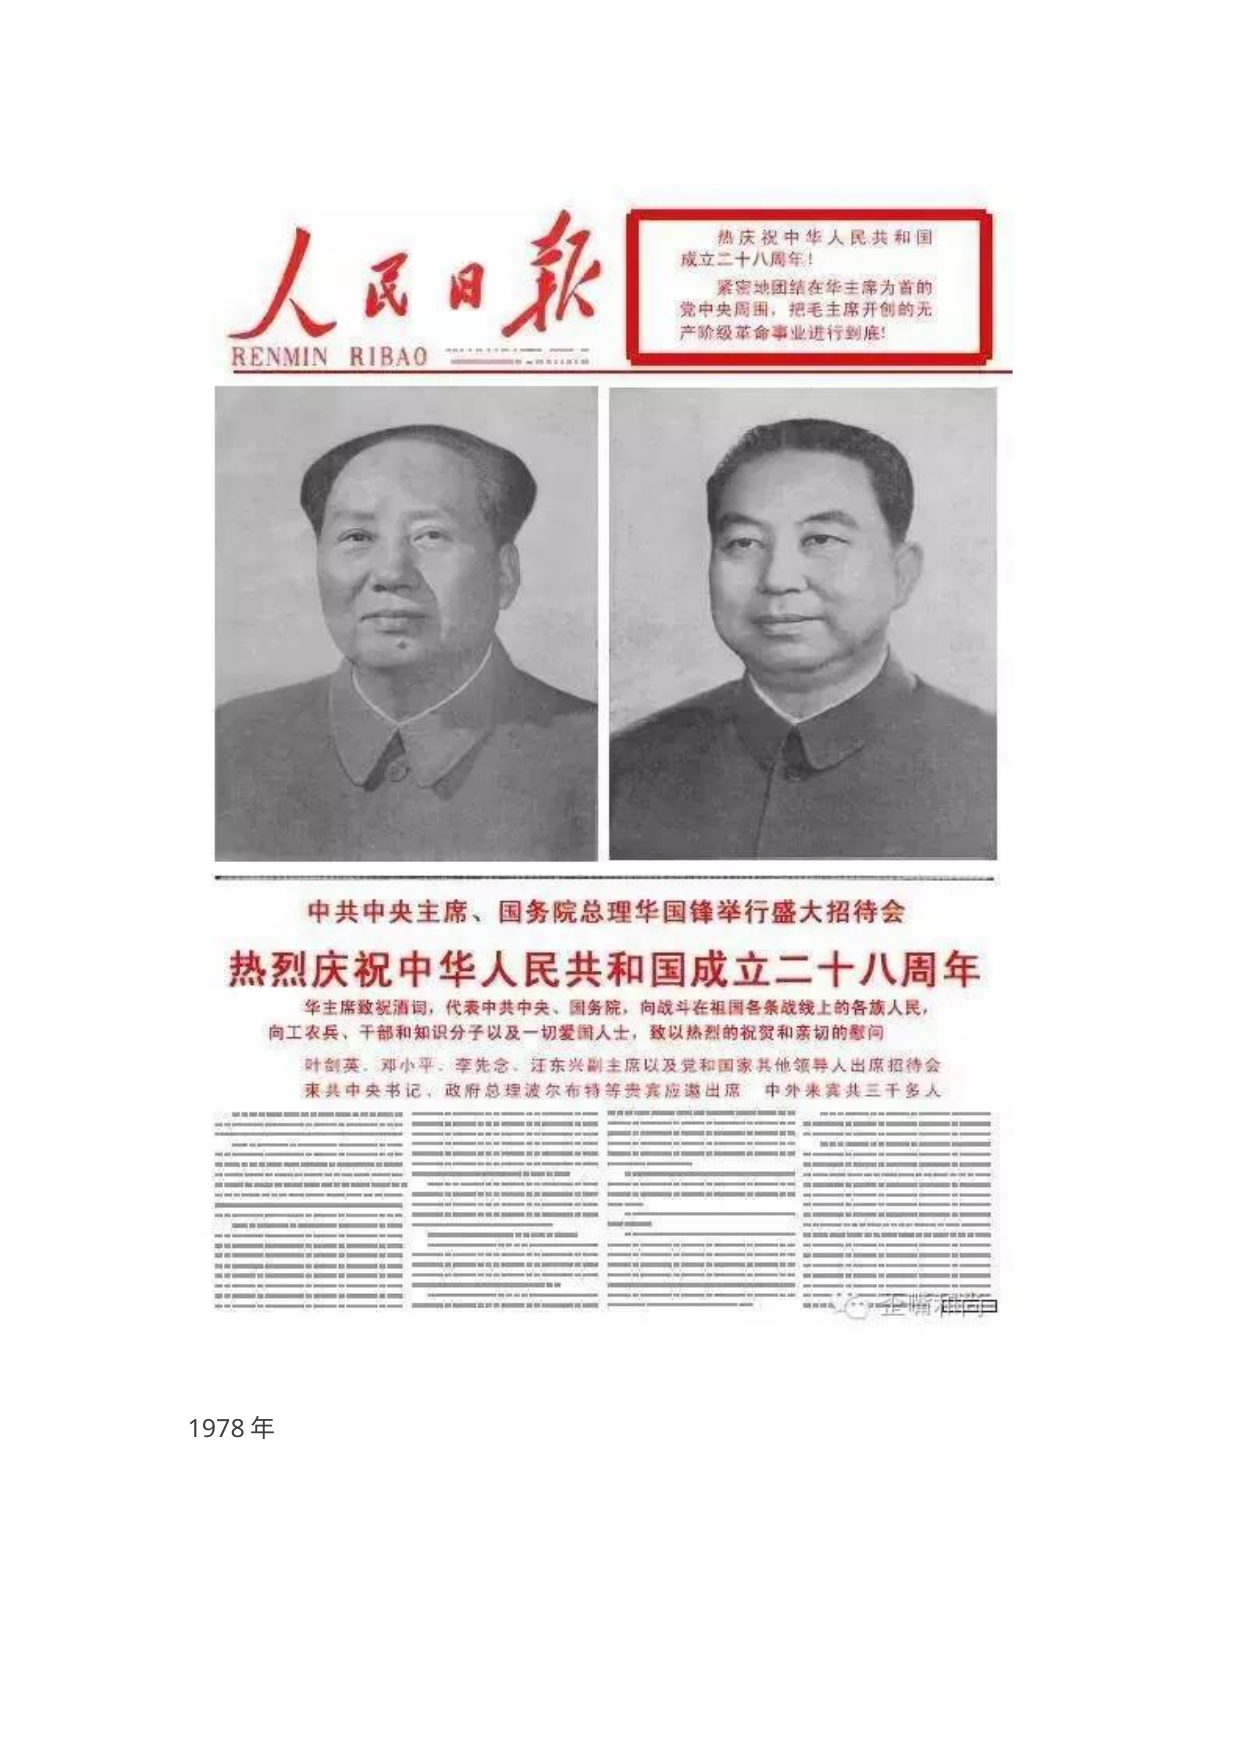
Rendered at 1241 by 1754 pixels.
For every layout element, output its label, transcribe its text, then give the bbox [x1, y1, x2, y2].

picture [187, 162, 1013, 1344]
text 1978年 [187, 1394, 1053, 1459]
